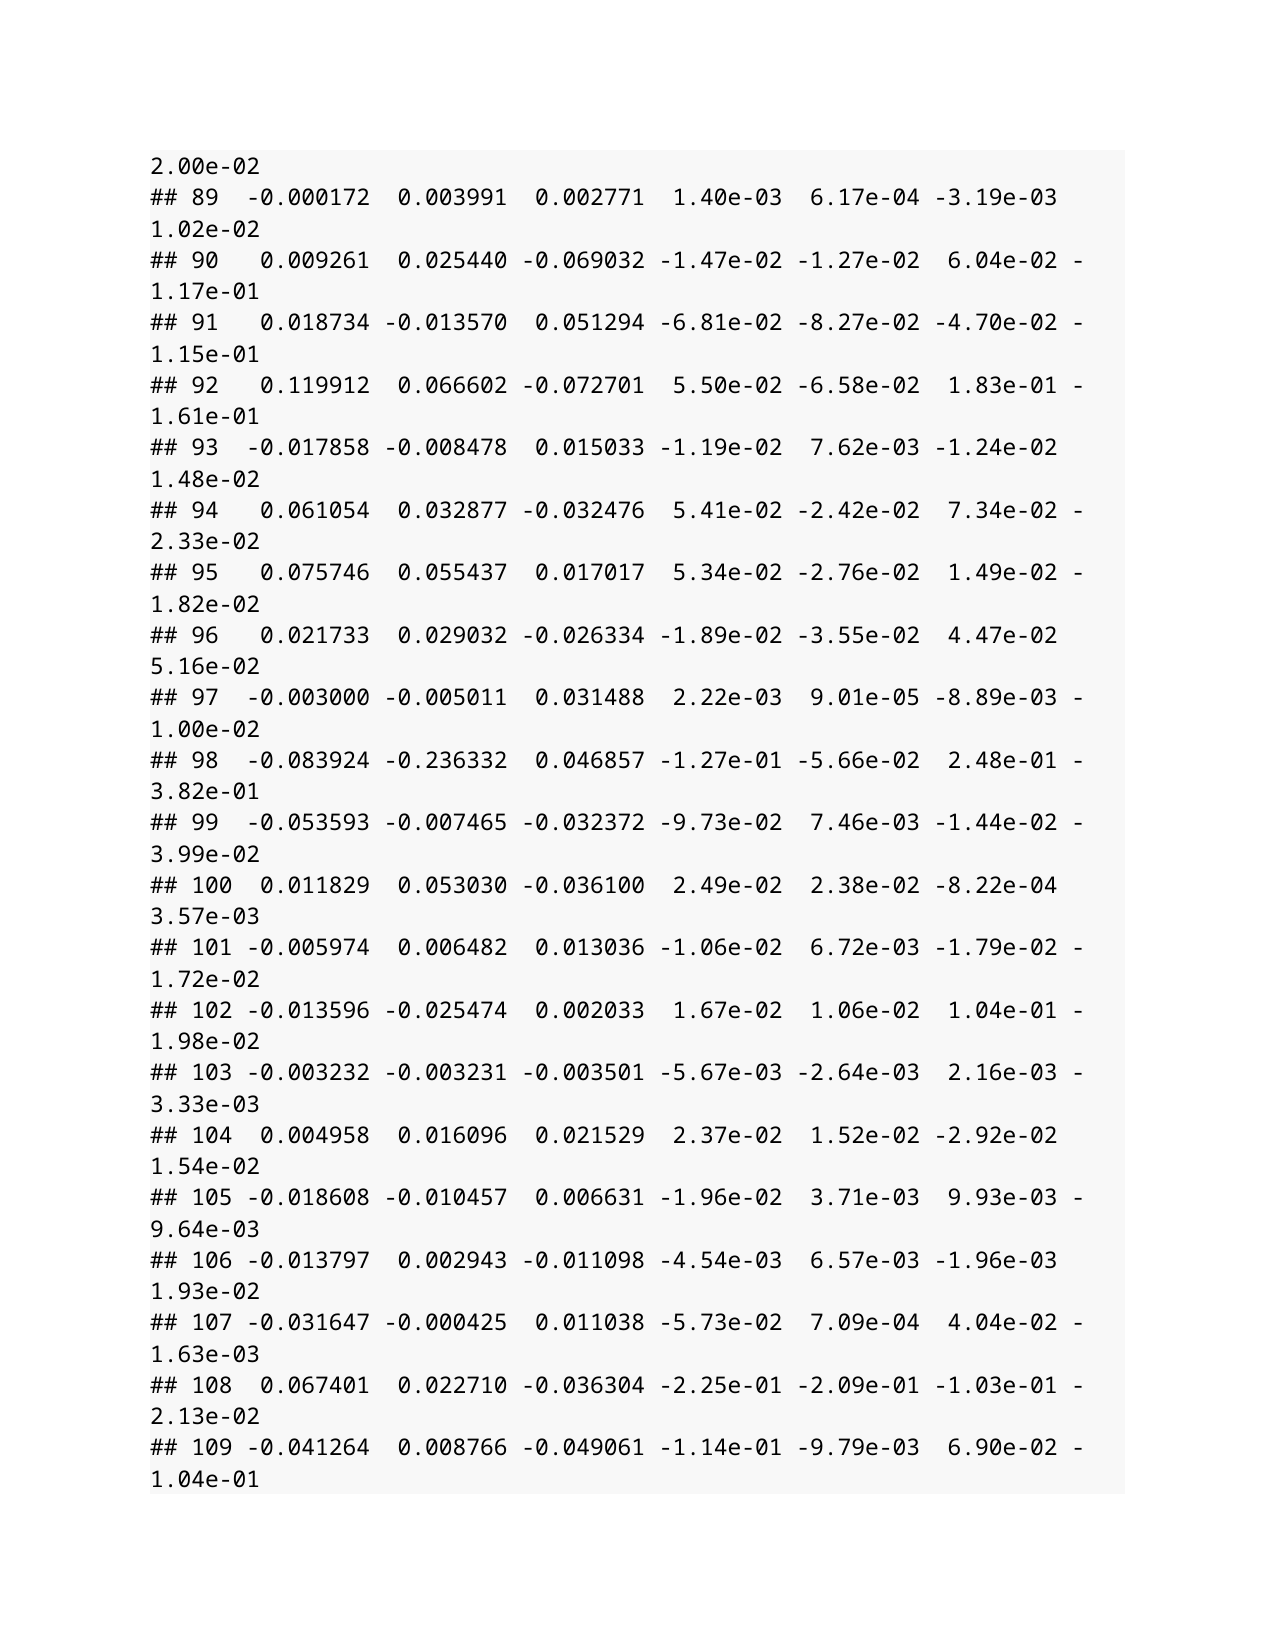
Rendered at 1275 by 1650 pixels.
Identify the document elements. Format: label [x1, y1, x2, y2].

text [150, 150, 1125, 1494]
